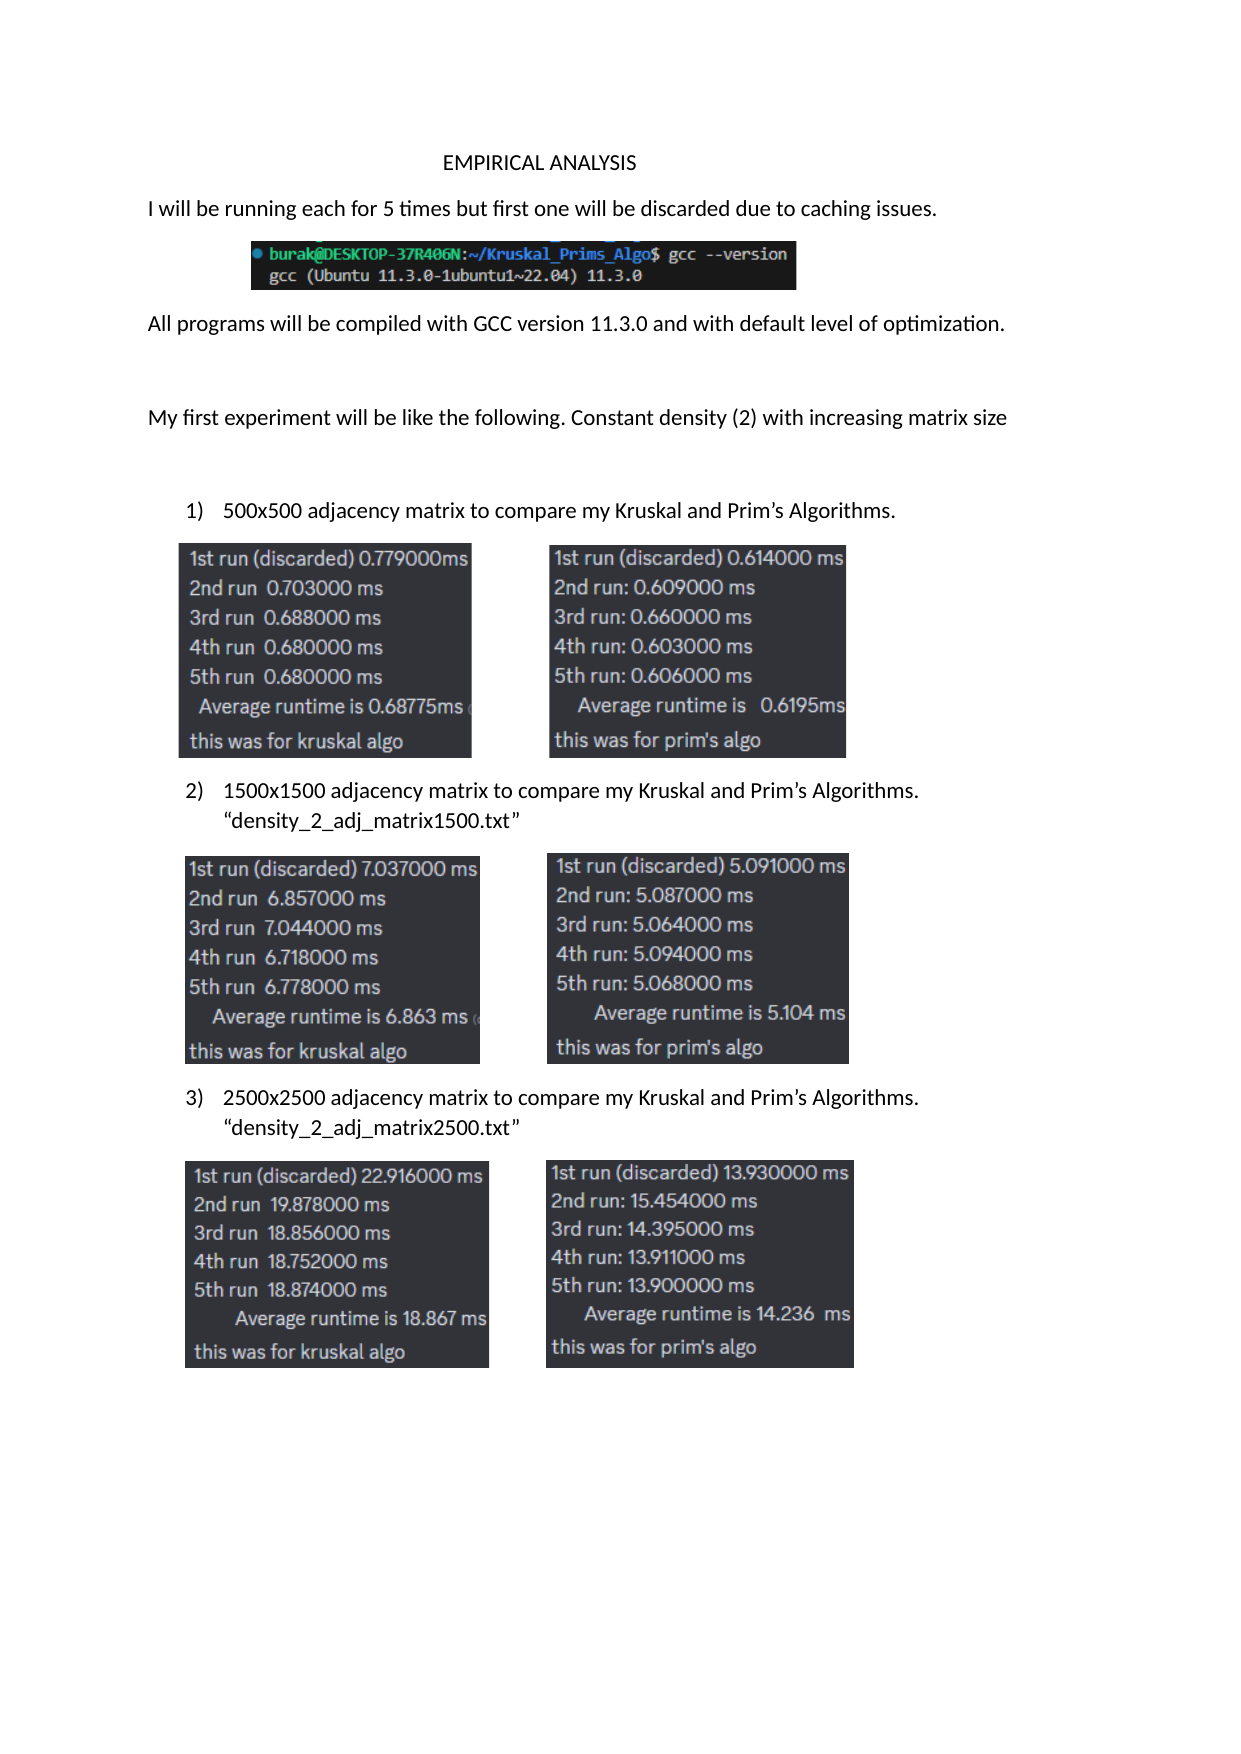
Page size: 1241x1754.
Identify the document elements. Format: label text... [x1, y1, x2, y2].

list 2500x2500 adjacency matrix to compare my Kruskal and Prim’s Algorithms. [185, 1083, 1093, 1111]
text All programs will be compiled with GCC version 11.3.0 and with default level of optimization. [148, 309, 1093, 337]
text EMPIRICAL ANALYSIS [369, 148, 1093, 176]
list “density_2_adj_matrix1500.txt” [223, 806, 1093, 834]
picture [547, 853, 849, 1064]
picture [185, 1161, 490, 1368]
picture [251, 241, 797, 290]
picture [549, 545, 847, 758]
list “density_2_adj_matrix2500.txt” [223, 1113, 1093, 1141]
text I will be running each for 5 times but first one will be discarded due to caching issues. [148, 194, 1093, 222]
picture [178, 543, 472, 758]
picture [546, 1160, 854, 1368]
picture [185, 856, 480, 1064]
text My first experiment will be like the following. Constant density (2) with increasing matrix size [148, 403, 1093, 431]
list 1500x1500 adjacency matrix to compare my Kruskal and Prim’s Algorithms. [185, 776, 1093, 804]
list 500x500 adjacency matrix to compare my Kruskal and Prim’s Algorithms. [185, 496, 1093, 524]
